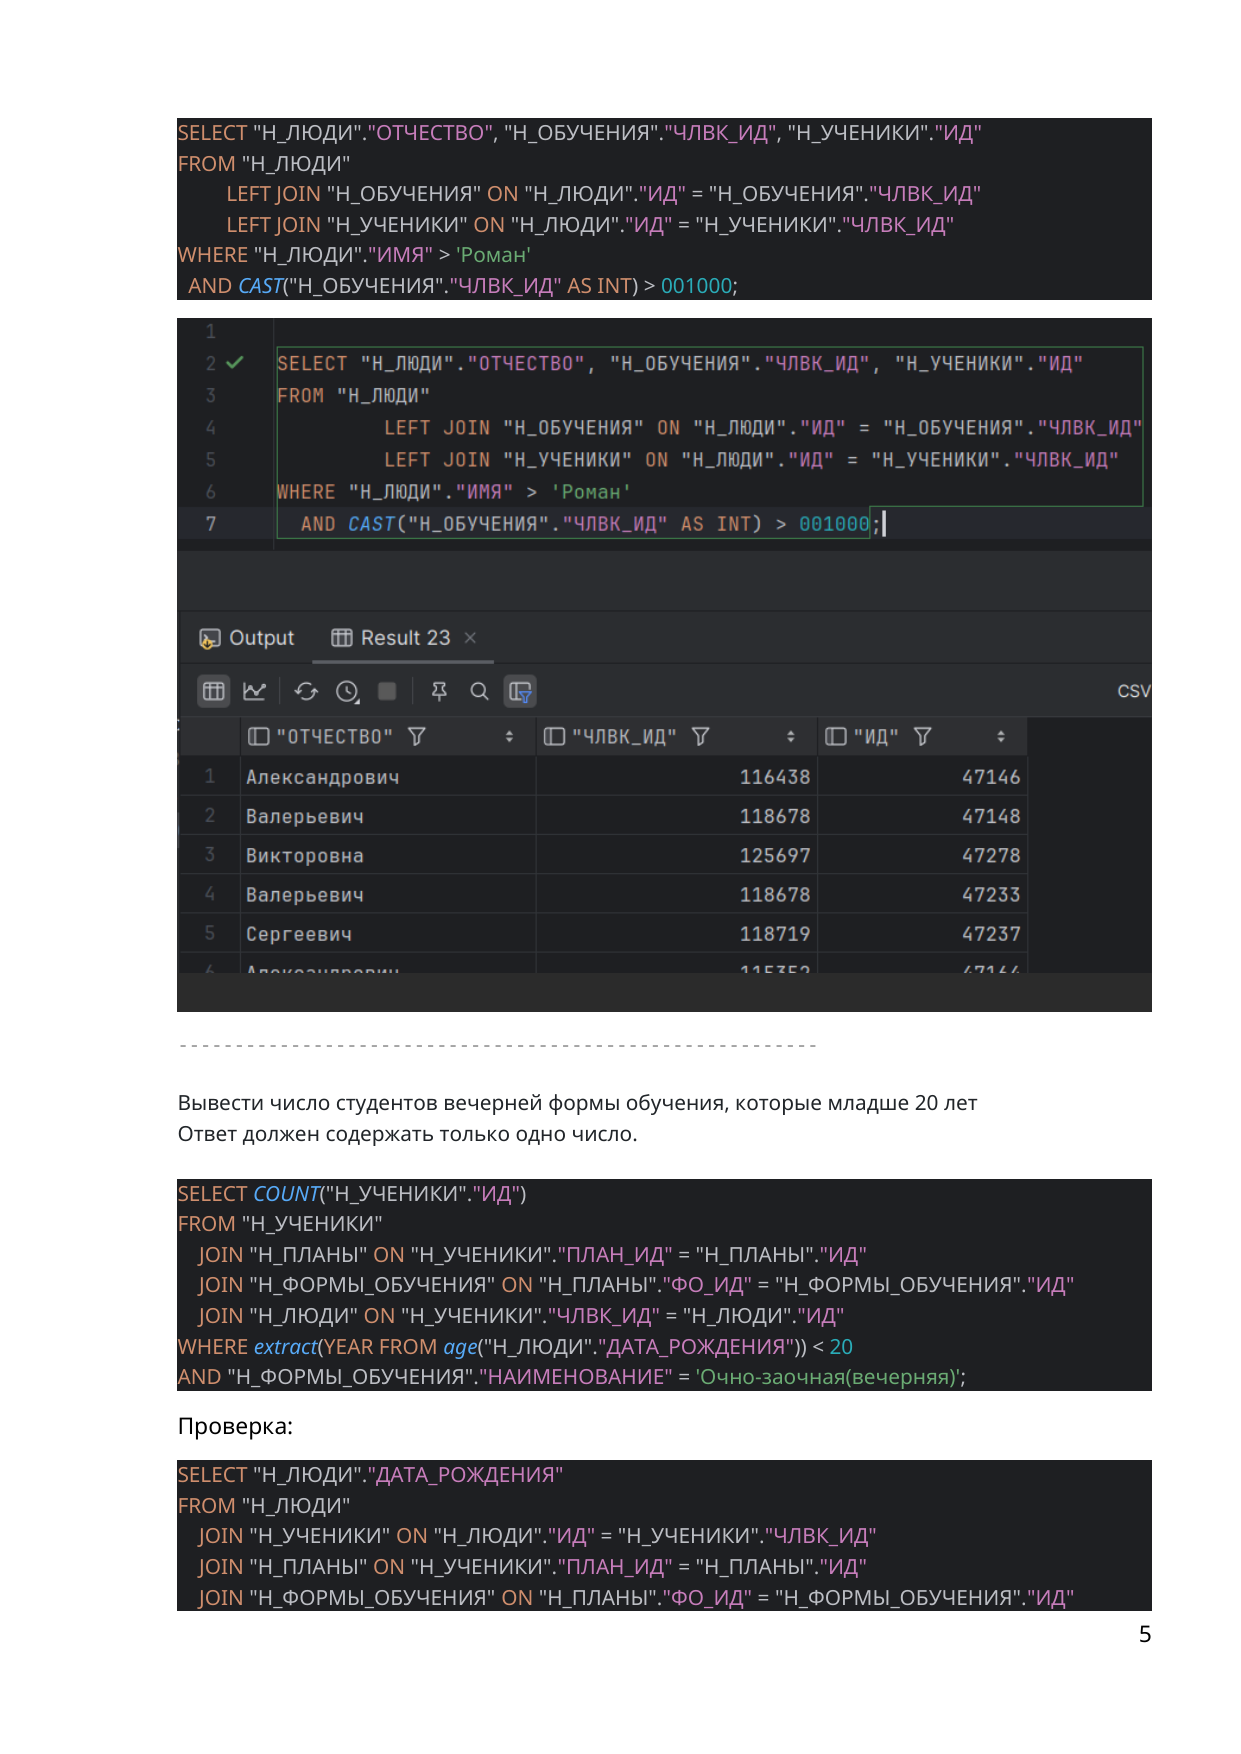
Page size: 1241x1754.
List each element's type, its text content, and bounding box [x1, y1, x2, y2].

text Вывести число студентов вечерней формы обучения, которые младше 20 лет Ответ должен содержать только одно число. [177, 1088, 1152, 1147]
text SELECT "Н_ЛЮДИ"."ОТЧЕСТВО", "Н_ОБУЧЕНИЯ"."ЧЛВК_ИД", "Н_УЧЕНИКИ"."ИД" FROM "Н_ЛЮДИ" LEFT JOIN "Н_ОБУЧЕНИЯ" ON "Н_ЛЮДИ"."ИД" = "Н_ОБУЧЕНИЯ"."ЧЛВК_ИД" LEFT JOIN "Н_УЧЕНИКИ" ON "Н_ЛЮДИ"."ИД" = "Н_УЧЕНИКИ"."ЧЛВК_ИД" WHERE "Н_ЛЮДИ"."ИМЯ" > 'Роман' AND CAST("Н_ОБУЧЕНИЯ"."ЧЛВК_ИД" AS INT) > 001000; [177, 118, 1152, 300]
text --------------------------------------------------------- [177, 1036, 1152, 1057]
picture [177, 318, 1152, 973]
text SELECT COUNT("Н_УЧЕНИКИ"."ИД") FROM "Н_УЧЕНИКИ" JOIN "Н_ПЛАНЫ" ON "Н_УЧЕНИКИ"."ПЛАН_ИД" = "Н_ПЛАНЫ"."ИД" JOIN "Н_ФОРМЫ_ОБУЧЕНИЯ" ON "Н_ПЛАНЫ"."ФО_ИД" = "Н_ФОРМЫ_ОБУЧЕНИЯ"."ИД" JOIN "Н_ЛЮДИ" ON "Н_УЧЕНИКИ"."ЧЛВК_ИД" = "Н_ЛЮДИ"."ИД" WHERE extract(YEAR FROM age("Н_ЛЮДИ"."ДАТА_РОЖДЕНИЯ")) < 20 AND "Н_ФОРМЫ_ОБУЧЕНИЯ"."НАИМЕНОВАНИЕ" = 'Очно-заочная(вечерняя)'; [177, 1179, 1152, 1391]
text Проверка: [177, 1410, 1152, 1441]
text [177, 1460, 1152, 1611]
